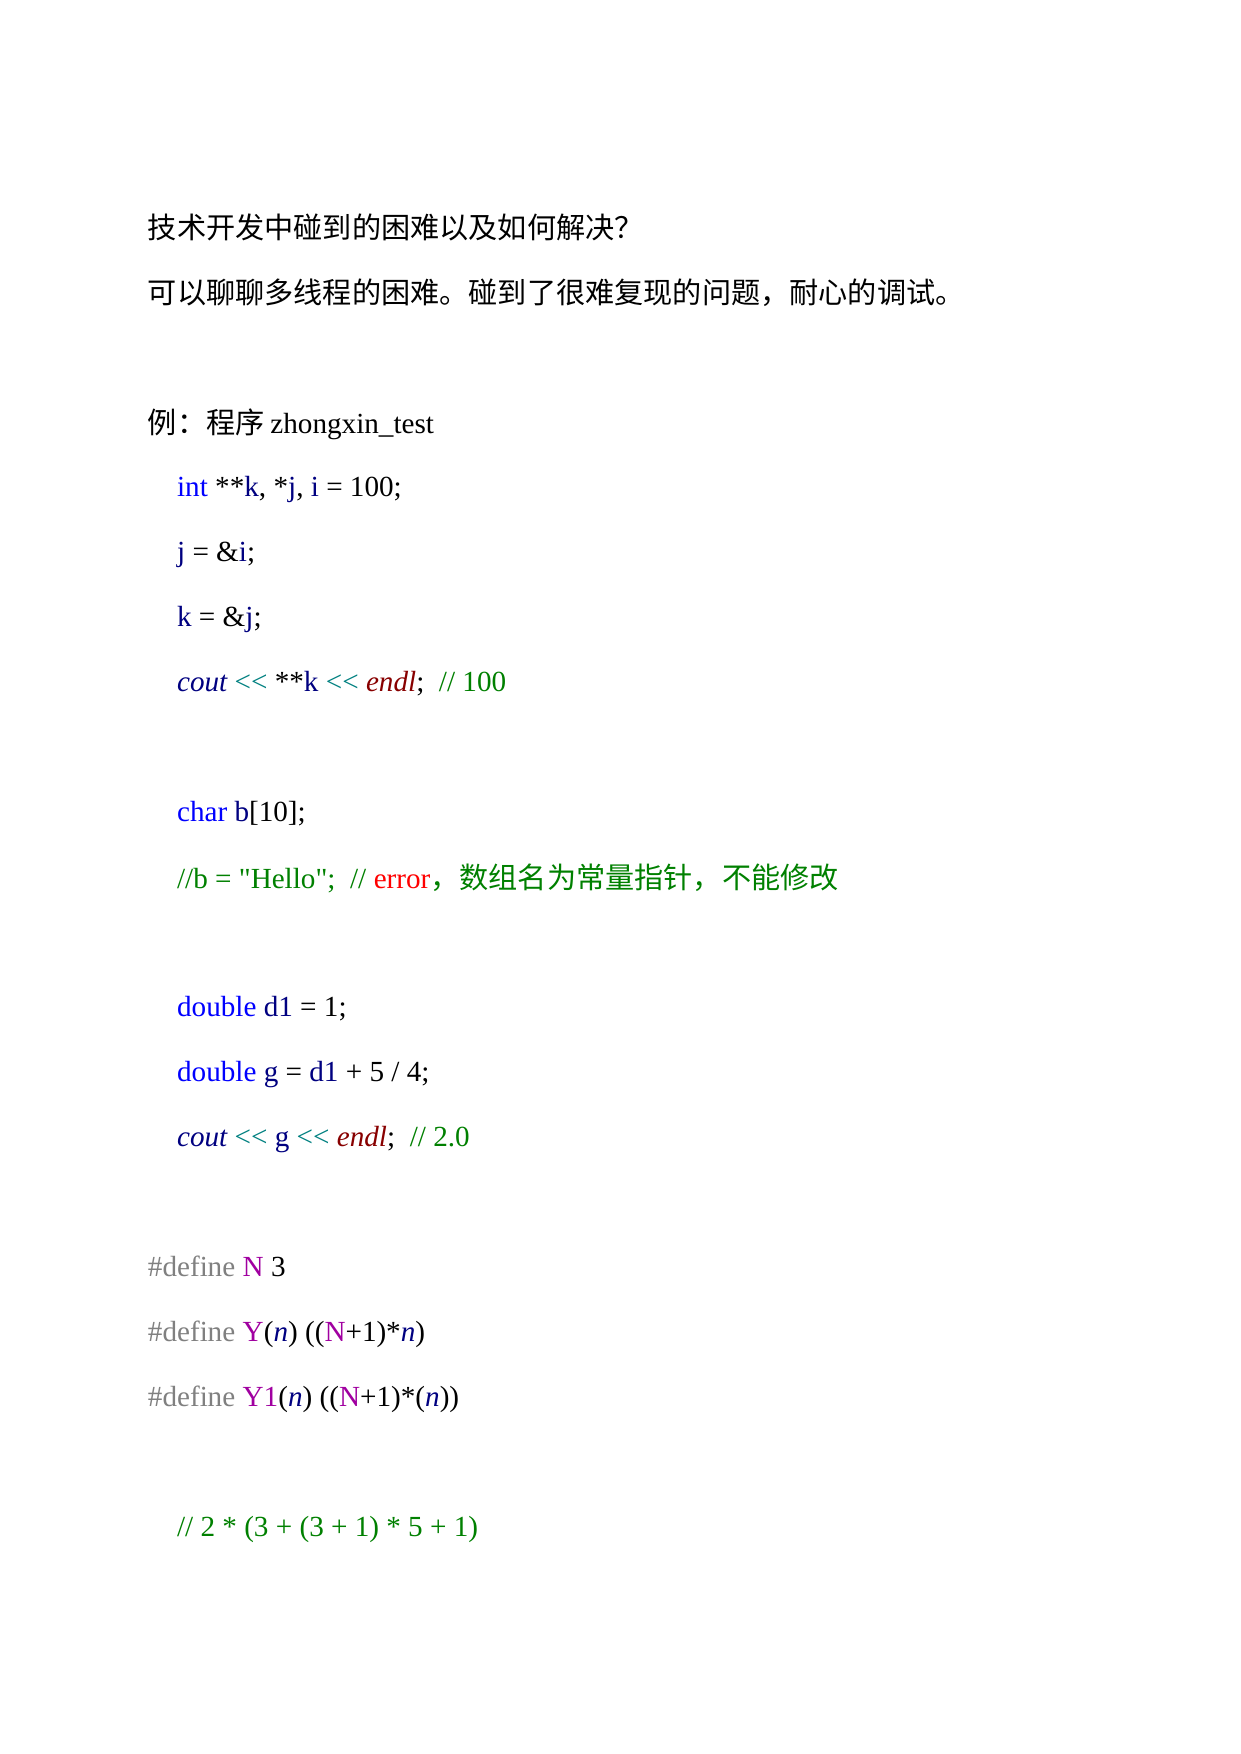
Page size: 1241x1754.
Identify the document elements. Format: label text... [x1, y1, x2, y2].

text cout << **k << endl; // 100 [148, 648, 1092, 713]
text // 2 * (3 + (3 + 1) * 5 + 1) [148, 1493, 1092, 1558]
text double g = d1 + 5 / 4; [148, 1038, 1092, 1103]
text char b[10]; [148, 778, 1092, 843]
text #define Y1(n) ((N+1)*(n)) [148, 1363, 1092, 1428]
text k = &j; [148, 583, 1092, 648]
text j = &i; [148, 518, 1092, 583]
text //b = "Hello"; // error，数组名为常量指针，不能修改 [148, 843, 1092, 908]
text 可以聊聊多线程的困难。碰到了很难复现的问题，耐心的调试。 [148, 258, 1092, 323]
text 例：程序zhongxin_test [148, 388, 1092, 453]
text #define Y(n) ((N+1)*n) [148, 1298, 1092, 1363]
text int **k, *j, i = 100; [148, 453, 1092, 518]
text 技术开发中碰到的困难以及如何解决？ [148, 193, 1092, 258]
text double d1 = 1; [148, 973, 1092, 1038]
text cout << g << endl; // 2.0 [148, 1103, 1092, 1168]
text #define N 3 [148, 1233, 1092, 1298]
